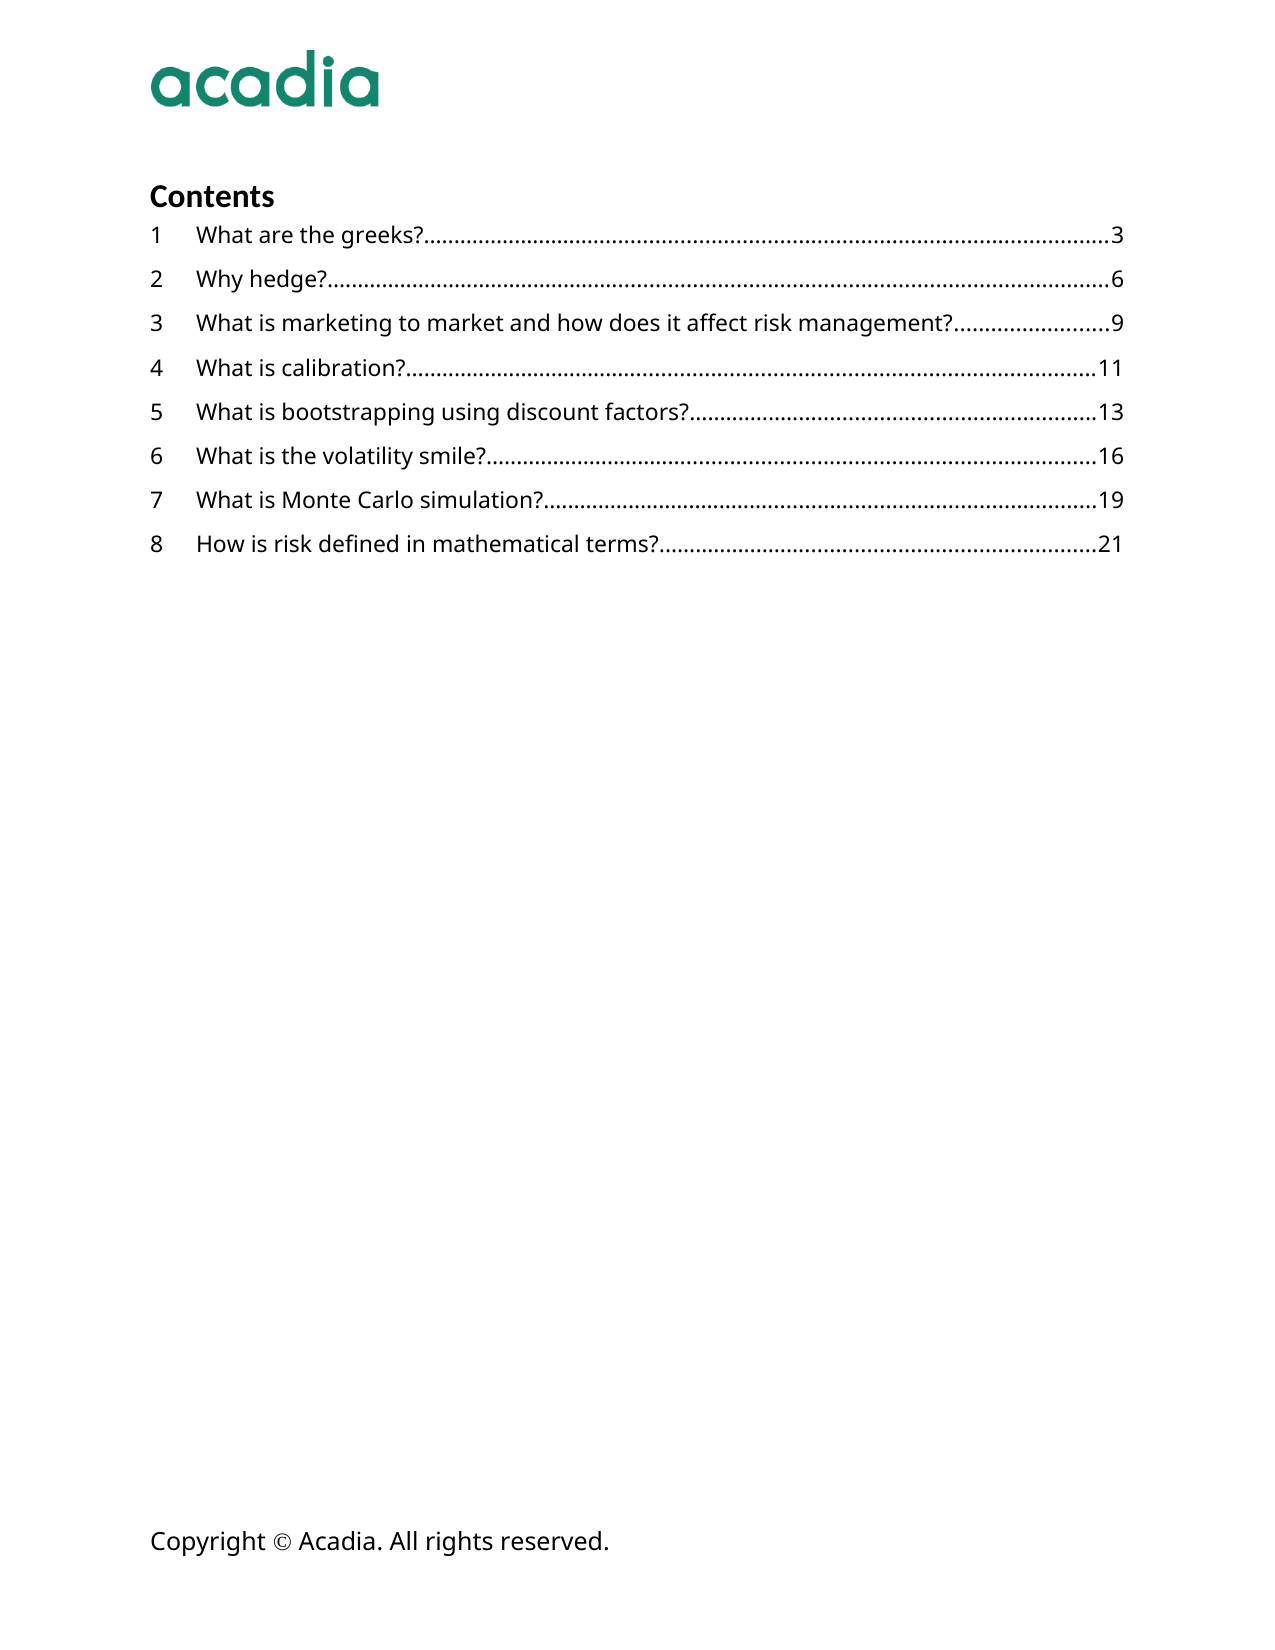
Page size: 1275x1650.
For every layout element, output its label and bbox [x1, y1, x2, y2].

picture [150, 50, 379, 107]
